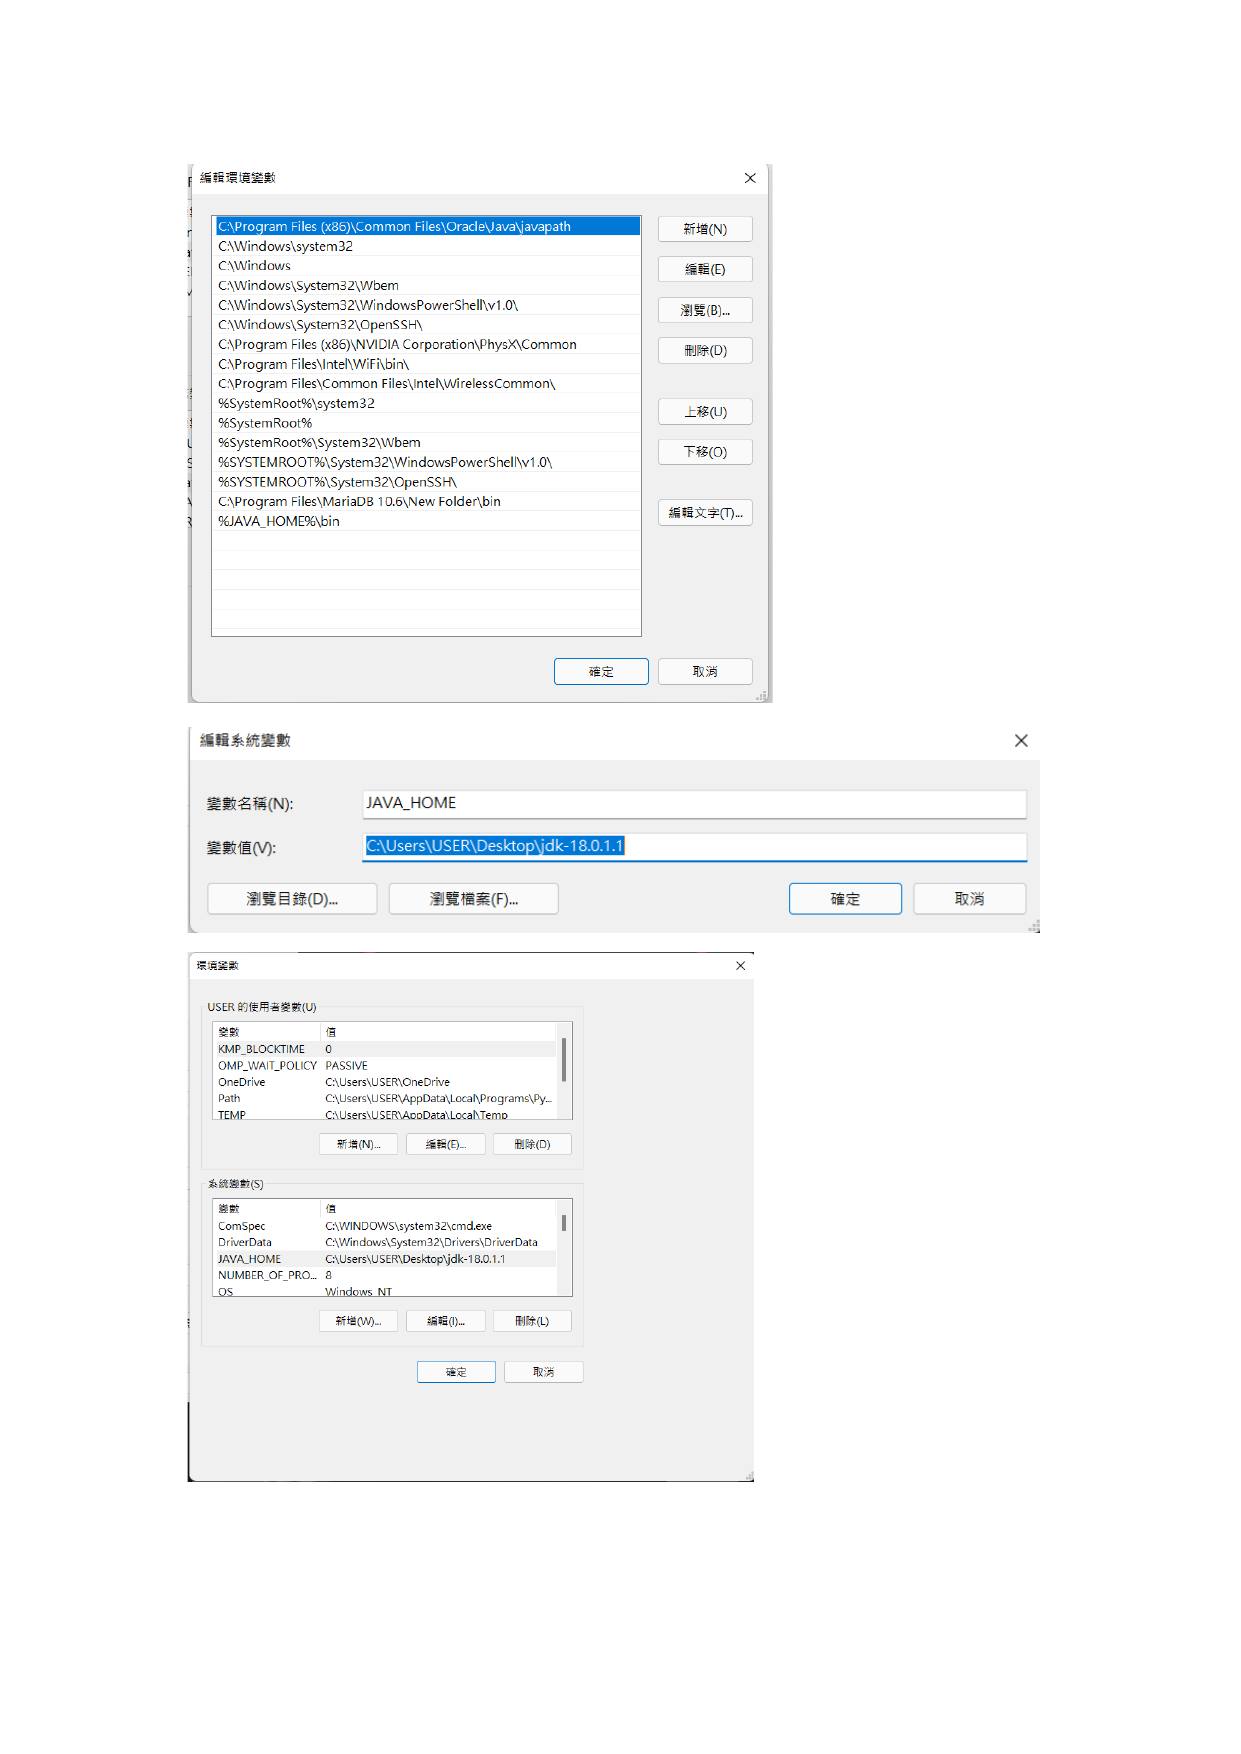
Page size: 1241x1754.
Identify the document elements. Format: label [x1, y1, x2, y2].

picture [187, 727, 1040, 933]
picture [187, 164, 773, 703]
picture [187, 952, 754, 1482]
